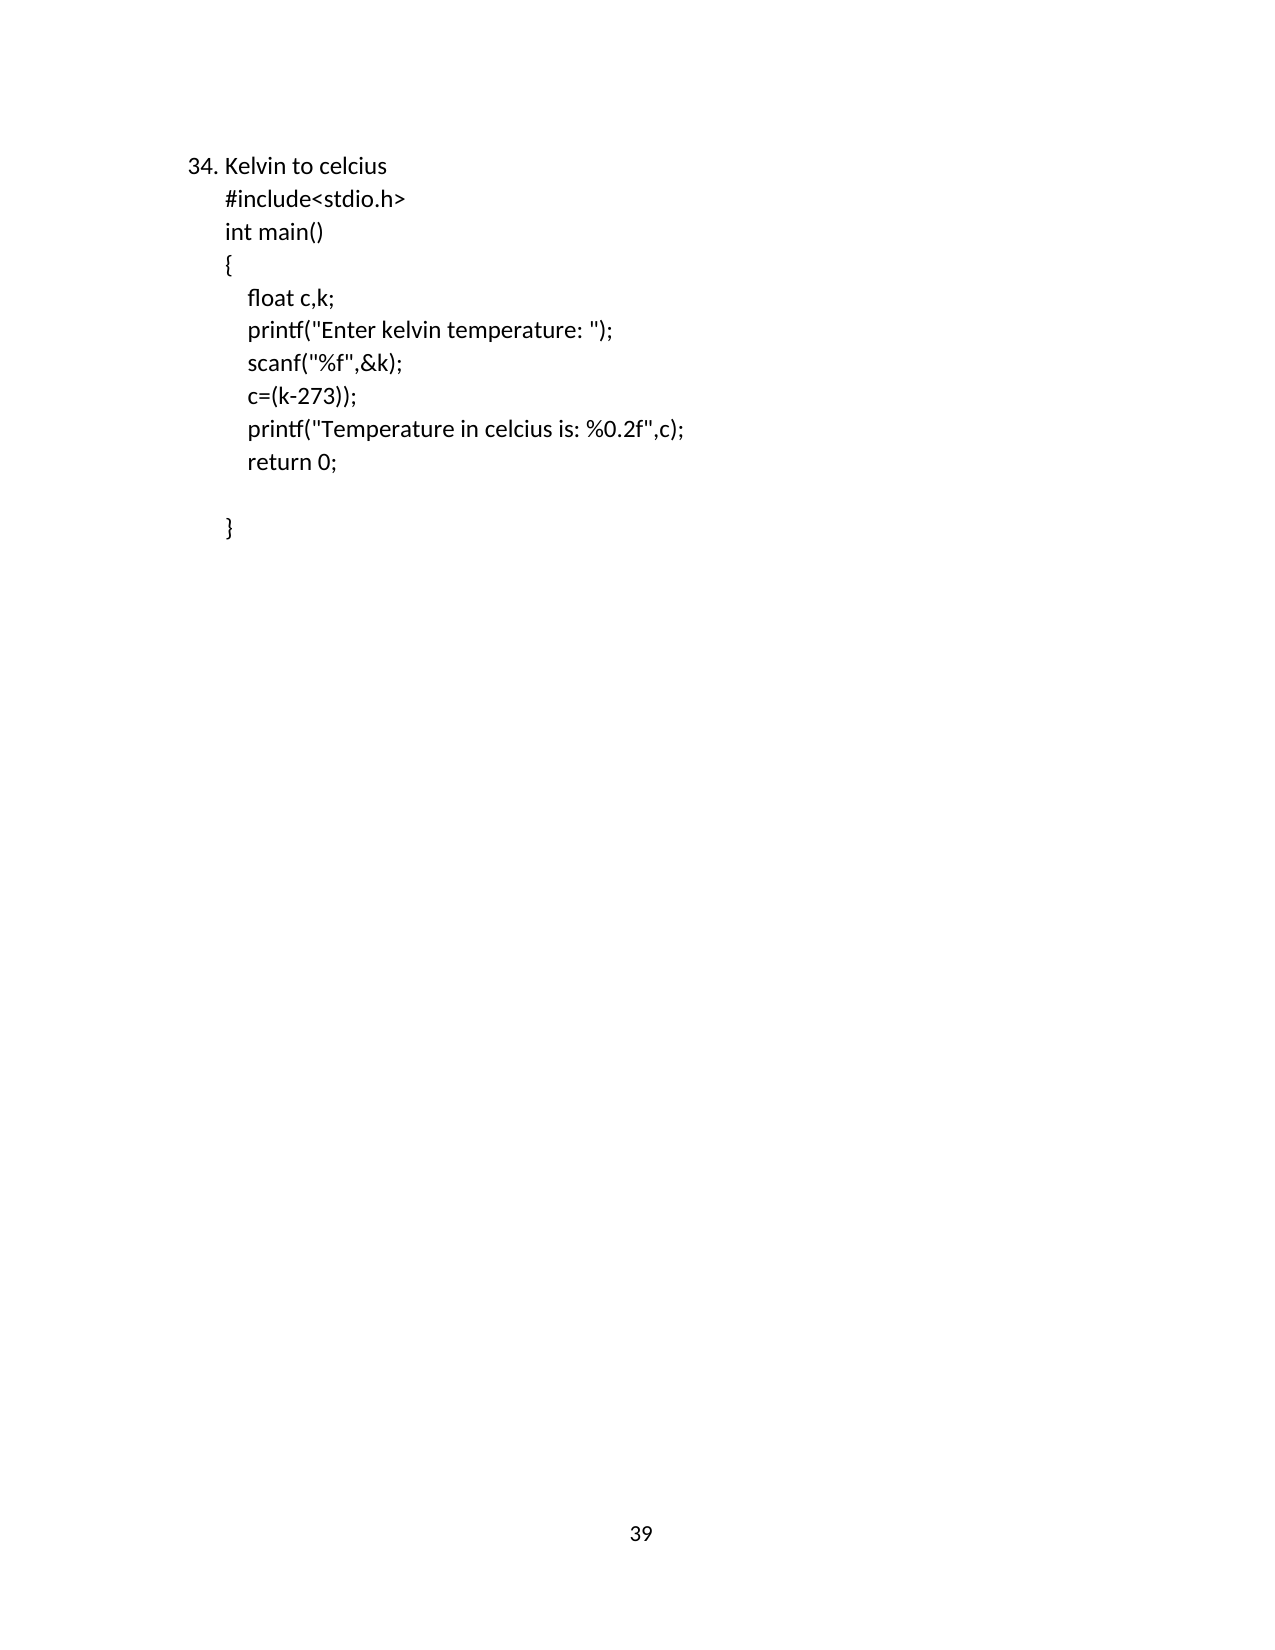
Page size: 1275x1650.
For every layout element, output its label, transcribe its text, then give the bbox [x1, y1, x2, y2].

list } [225, 512, 1100, 543]
list printf("Enter kelvin temperature: "); [225, 314, 1100, 345]
list c=(k-273)); [225, 380, 1100, 411]
list #include<stdio.h> [225, 183, 1100, 213]
list return 0; [225, 446, 1100, 477]
list Kelvin to celcius [187, 150, 1100, 181]
list int main() [225, 216, 1100, 246]
list { [225, 249, 1100, 279]
list scanf("%f",&k); [225, 347, 1100, 378]
list float c,k; [225, 282, 1100, 312]
list printf("Temperature in celcius is: %0.2f",c); [225, 413, 1100, 444]
